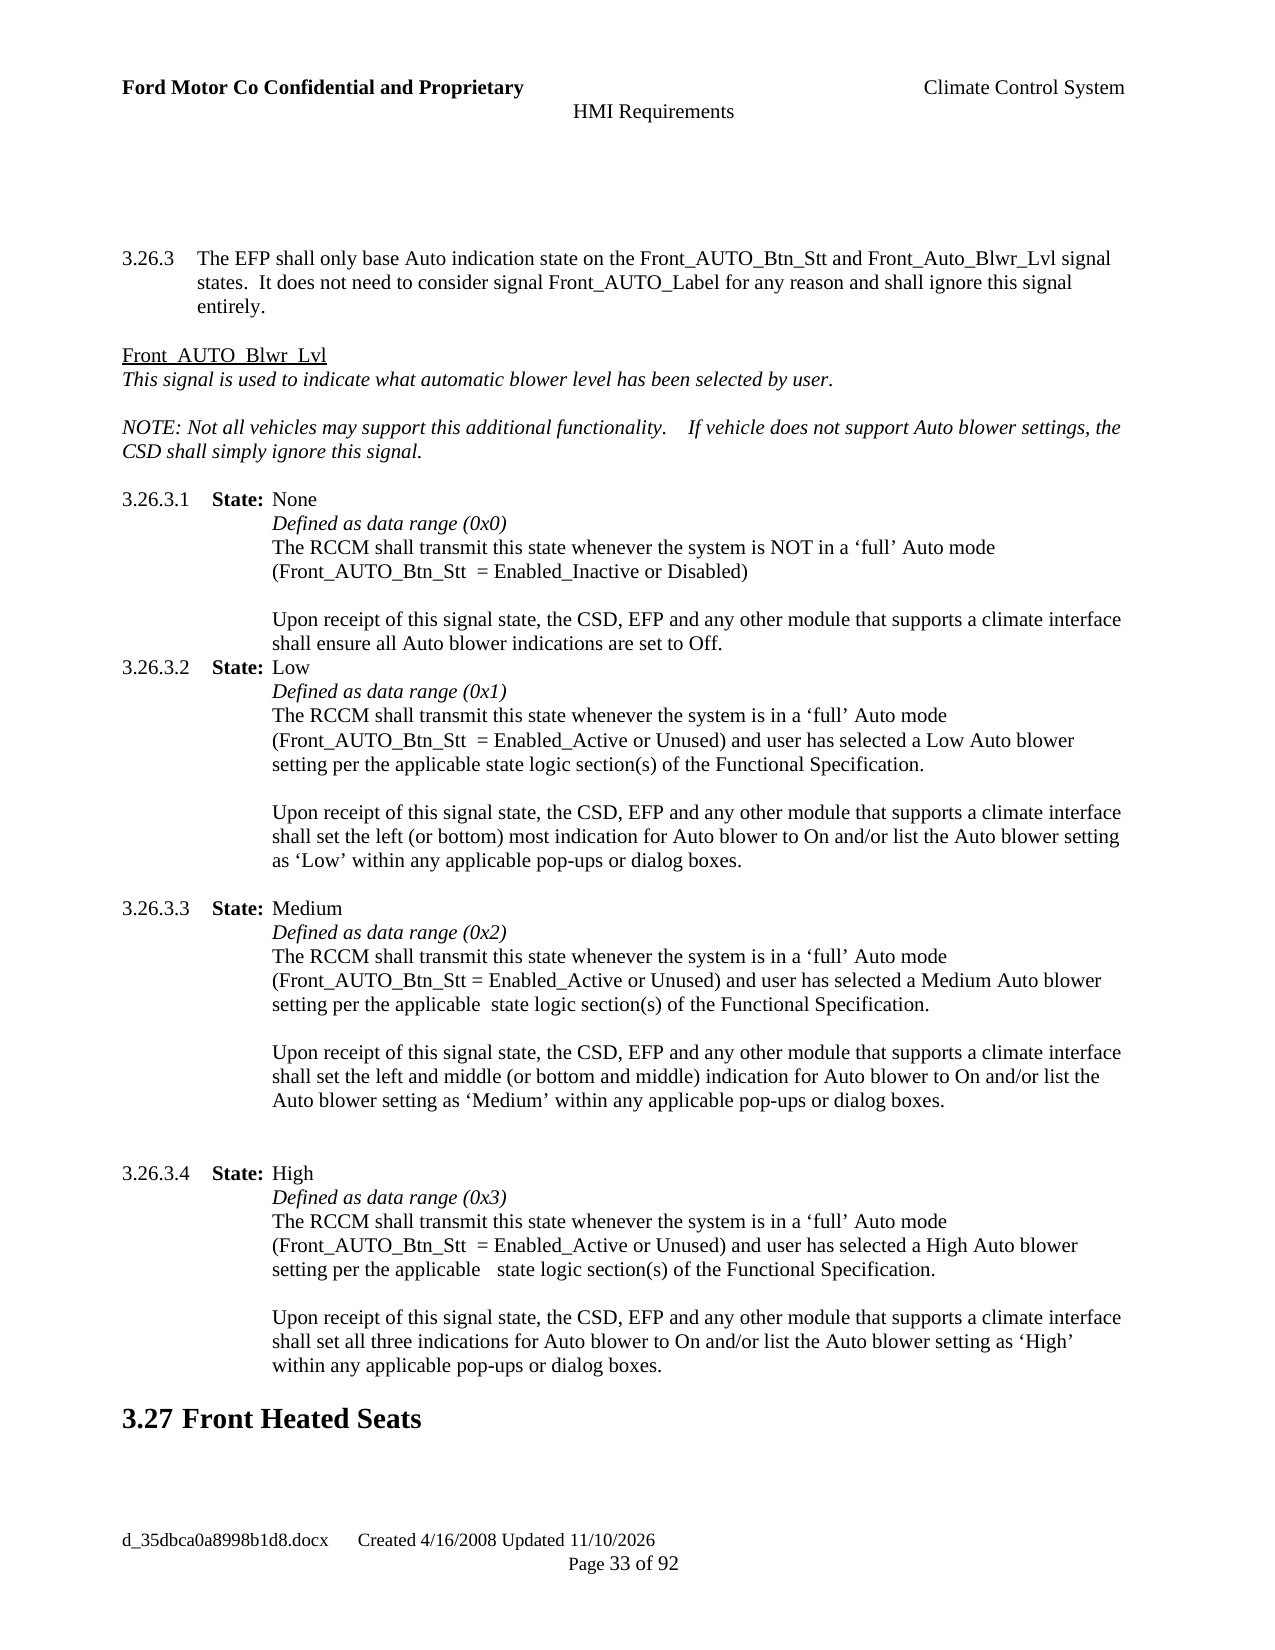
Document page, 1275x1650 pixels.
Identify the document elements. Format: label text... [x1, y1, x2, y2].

list Front Heated Seats [122, 1401, 1125, 1435]
text Defined as data range (0x3) [197, 1185, 1125, 1209]
list State: High [122, 1161, 1125, 1185]
list State: None [122, 487, 1125, 511]
text Defined as data range (0x1) [272, 679, 1125, 703]
text Upon receipt of this signal state, the CSD, EFP and any other module that supports a climate interface shall set the left and middle (or bottom and middle) indication for Auto blower to On and/or list the Auto blower setting as ‘Medium’ within any applicable pop-ups or dialog boxes. [272, 1040, 1125, 1112]
list The EFP shall only base Auto indication state on the Front_AUTO_Btn_Stt and Front_Auto_Blwr_Lvl signal states. It does not need to consider signal Front_AUTO_Label for any reason and shall ignore this signal entirely. [122, 246, 1125, 318]
text This signal is used to indicate what automatic blower level has been selected by user. [122, 367, 1125, 391]
text Front_AUTO_Blwr_Lvl [122, 342, 1125, 367]
text Upon receipt of this signal state, the CSD, EFP and any other module that supports a climate interface shall ensure all Auto blower indications are set to Off. [272, 607, 1125, 655]
text The RCCM shall transmit this state whenever the system is NOT in a ‘full’ Auto mode (Front_AUTO_Btn_Stt = Enabled_Inactive or Disabled) [197, 535, 1125, 583]
text Upon receipt of this signal state, the CSD, EFP and any other module that supports a climate interface shall set all three indications for Auto blower to On and/or list the Auto blower setting as ‘High’ within any applicable pop-ups or dialog boxes. [272, 1305, 1125, 1377]
text The RCCM shall transmit this state whenever the system is in a ‘full’ Auto mode (Front_AUTO_Btn_Stt = Enabled_Active or Unused) and user has selected a Low Auto blower setting per the applicable state logic section(s) of the Functional Specification. [272, 703, 1125, 776]
text NOTE: Not all vehicles may support this additional functionality. If vehicle does not support Auto blower settings, the CSD shall simply ignore this signal. [122, 415, 1125, 463]
text The RCCM shall transmit this state whenever the system is in a ‘full’ Auto mode (Front_AUTO_Btn_Stt = Enabled_Active or Unused) and user has selected a High Auto blower setting per the applicable state logic section(s) of the Functional Specification. [272, 1209, 1125, 1281]
text Defined as data range (0x0) [197, 511, 1125, 535]
list State: Medium [122, 896, 1125, 920]
text The RCCM shall transmit this state whenever the system is in a ‘full’ Auto mode (Front_AUTO_Btn_Stt = Enabled_Active or Unused) and user has selected a Medium Auto blower setting per the applicable state logic section(s) of the Functional Specification. [272, 944, 1125, 1016]
list State: Low [122, 655, 1125, 679]
text Defined as data range (0x2) [272, 920, 1125, 944]
text Upon receipt of this signal state, the CSD, EFP and any other module that supports a climate interface shall set the left (or bottom) most indication for Auto blower to On and/or list the Auto blower setting as ‘Low’ within any applicable pop-ups or dialog boxes. [272, 800, 1125, 872]
